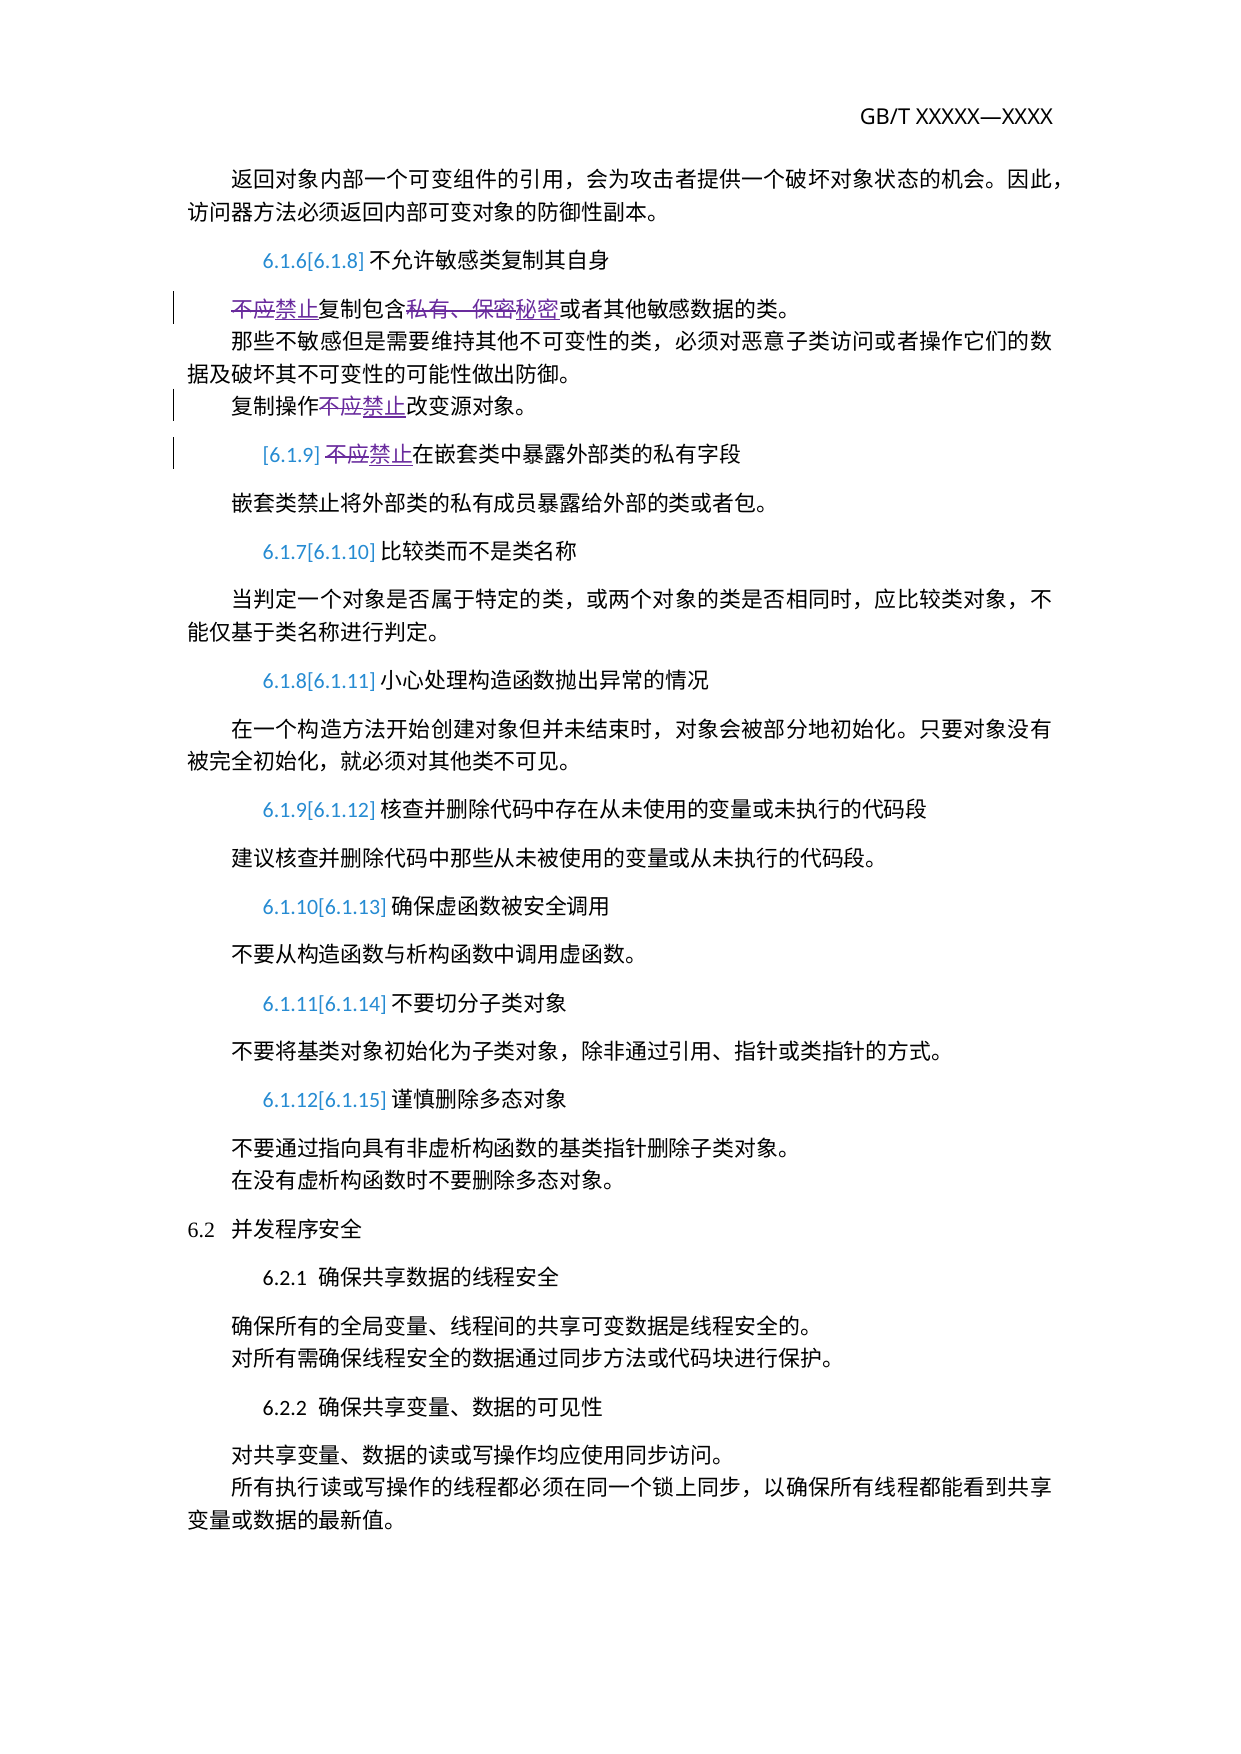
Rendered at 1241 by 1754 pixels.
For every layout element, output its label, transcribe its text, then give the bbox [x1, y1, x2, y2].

text 不要通过指向具有非虚析构函数的基类指针删除子类对象。 [187, 1130, 1053, 1163]
text 返回对象内部一个可变组件的引用，会为攻击者提供一个破坏对象状态的机会。因此，访问器方法必须返回内部可变对象的防御性副本。 [187, 162, 1053, 227]
text 不要将基类对象初始化为子类对象，除非通过引用、指针或类指针的方式。 [187, 1034, 1053, 1066]
text 不要从构造函数与析构函数中调用虚函数。 [187, 937, 1053, 969]
subtitle 在嵌套类中暴露外部类的私有字段 [262, 437, 1053, 469]
subtitle 核查并删除代码中存在从未使用的变量或未执行的代码段 [262, 792, 1053, 824]
subtitle 确保虚函数被安全调用 [262, 889, 1053, 921]
text 在一个构造方法开始创建对象但并未结束时，对象会被部分地初始化。只要对象没有被完全初始化，就必须对其他类不可见。 [187, 711, 1053, 776]
subtitle 谨慎删除多态对象 [262, 1082, 1053, 1114]
text 那些不敏感但是需要维持其他不可变性的类，必须对恶意子类访问或者操作它们的数据及破坏其不可变性的可能性做出防御。 [187, 324, 1053, 389]
text 嵌套类禁止将外部类的私有成员暴露给外部的类或者包。 [187, 485, 1053, 518]
text 确保所有的全局变量、线程间的共享可变数据是线程安全的。 [187, 1308, 1053, 1341]
subtitle 确保共享数据的线程安全 [262, 1260, 1053, 1292]
text 所有执行读或写操作的线程都必须在同一个锁上同步，以确保所有线程都能看到共享变量或数据的最新值。 [187, 1470, 1053, 1535]
text 复制包含或者其他敏感数据的类。 [187, 291, 1053, 324]
text 在没有虚析构函数时不要删除多态对象。 [187, 1163, 1053, 1195]
subtitle 确保共享变量、数据的可见性 [262, 1389, 1053, 1421]
text 对共享变量、数据的读或写操作均应使用同步访问。 [187, 1437, 1053, 1470]
text 建议核查并删除代码中那些从未被使用的变量或从未执行的代码段。 [187, 840, 1053, 873]
subtitle 比较类而不是类名称 [262, 534, 1053, 566]
subtitle 小心处理构造函数抛出异常的情况 [262, 663, 1053, 695]
subtitle 不允许敏感类复制其自身 [262, 243, 1053, 275]
text 复制操作改变源对象。 [187, 389, 1053, 421]
subtitle 并发程序安全 [187, 1212, 1053, 1244]
text 对所有需确保线程安全的数据通过同步方法或代码块进行保护。 [187, 1341, 1053, 1373]
text 当判定一个对象是否属于特定的类，或两个对象的类是否相同时，应比较类对象，不能仅基于类名称进行判定。 [187, 582, 1053, 647]
subtitle 不要切分子类对象 [262, 986, 1053, 1017]
